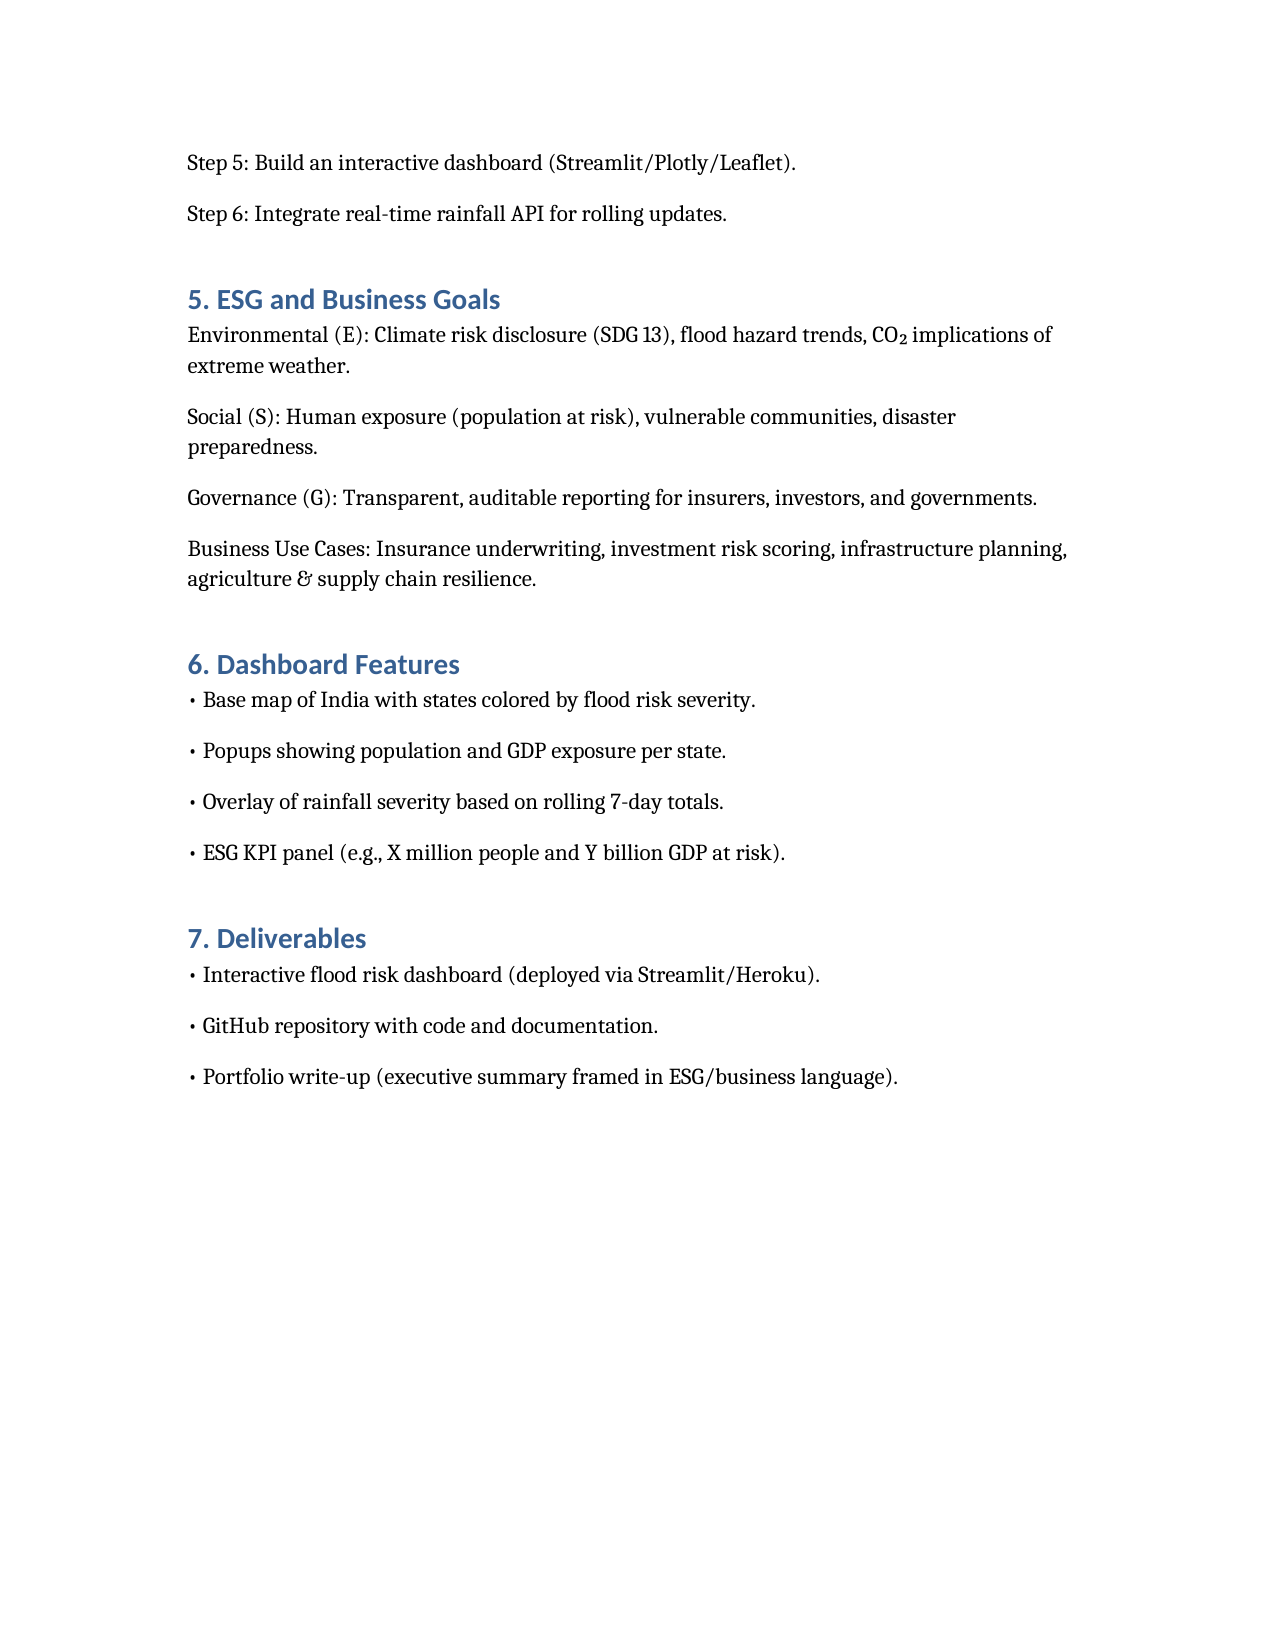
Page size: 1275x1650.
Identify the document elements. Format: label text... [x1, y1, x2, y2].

subtitle 5. ESG and Business Goals [187, 281, 1087, 317]
text Step 5: Build an interactive dashboard (Streamlit/Plotly/Leaflet). [187, 150, 1087, 176]
text • Overlay of rainfall severity based on rolling 7-day totals. [187, 789, 1087, 816]
text Step 6: Integrate real-time rainfall API for rolling updates. [187, 201, 1087, 227]
text • ESG KPI panel (e.g., X million people and Y billion GDP at risk). [187, 840, 1087, 867]
text Governance (G): Transparent, auditable reporting for insurers, investors, and governments. [187, 485, 1087, 511]
subtitle 7. Deliverables [187, 920, 1087, 956]
text Environmental (E): Climate risk disclosure (SDG 13), flood hazard trends, CO₂ implications of extreme weather. [187, 322, 1087, 379]
subtitle 6. Dashboard Features [187, 646, 1087, 682]
text • Base map of India with states colored by flood risk severity. [187, 687, 1087, 713]
text • Portfolio write-up (executive summary framed in ESG/business language). [187, 1063, 1087, 1090]
text • Interactive flood risk dashboard (deployed via Streamlit/Heroku). [187, 961, 1087, 988]
text Social (S): Human exposure (population at risk), vulnerable communities, disaster preparedness. [187, 403, 1087, 460]
text • GitHub repository with code and documentation. [187, 1012, 1087, 1039]
text • Popups showing population and GDP exposure per state. [187, 738, 1087, 764]
text Business Use Cases: Insurance underwriting, investment risk scoring, infrastructure planning, agriculture & supply chain resilience. [187, 536, 1087, 592]
